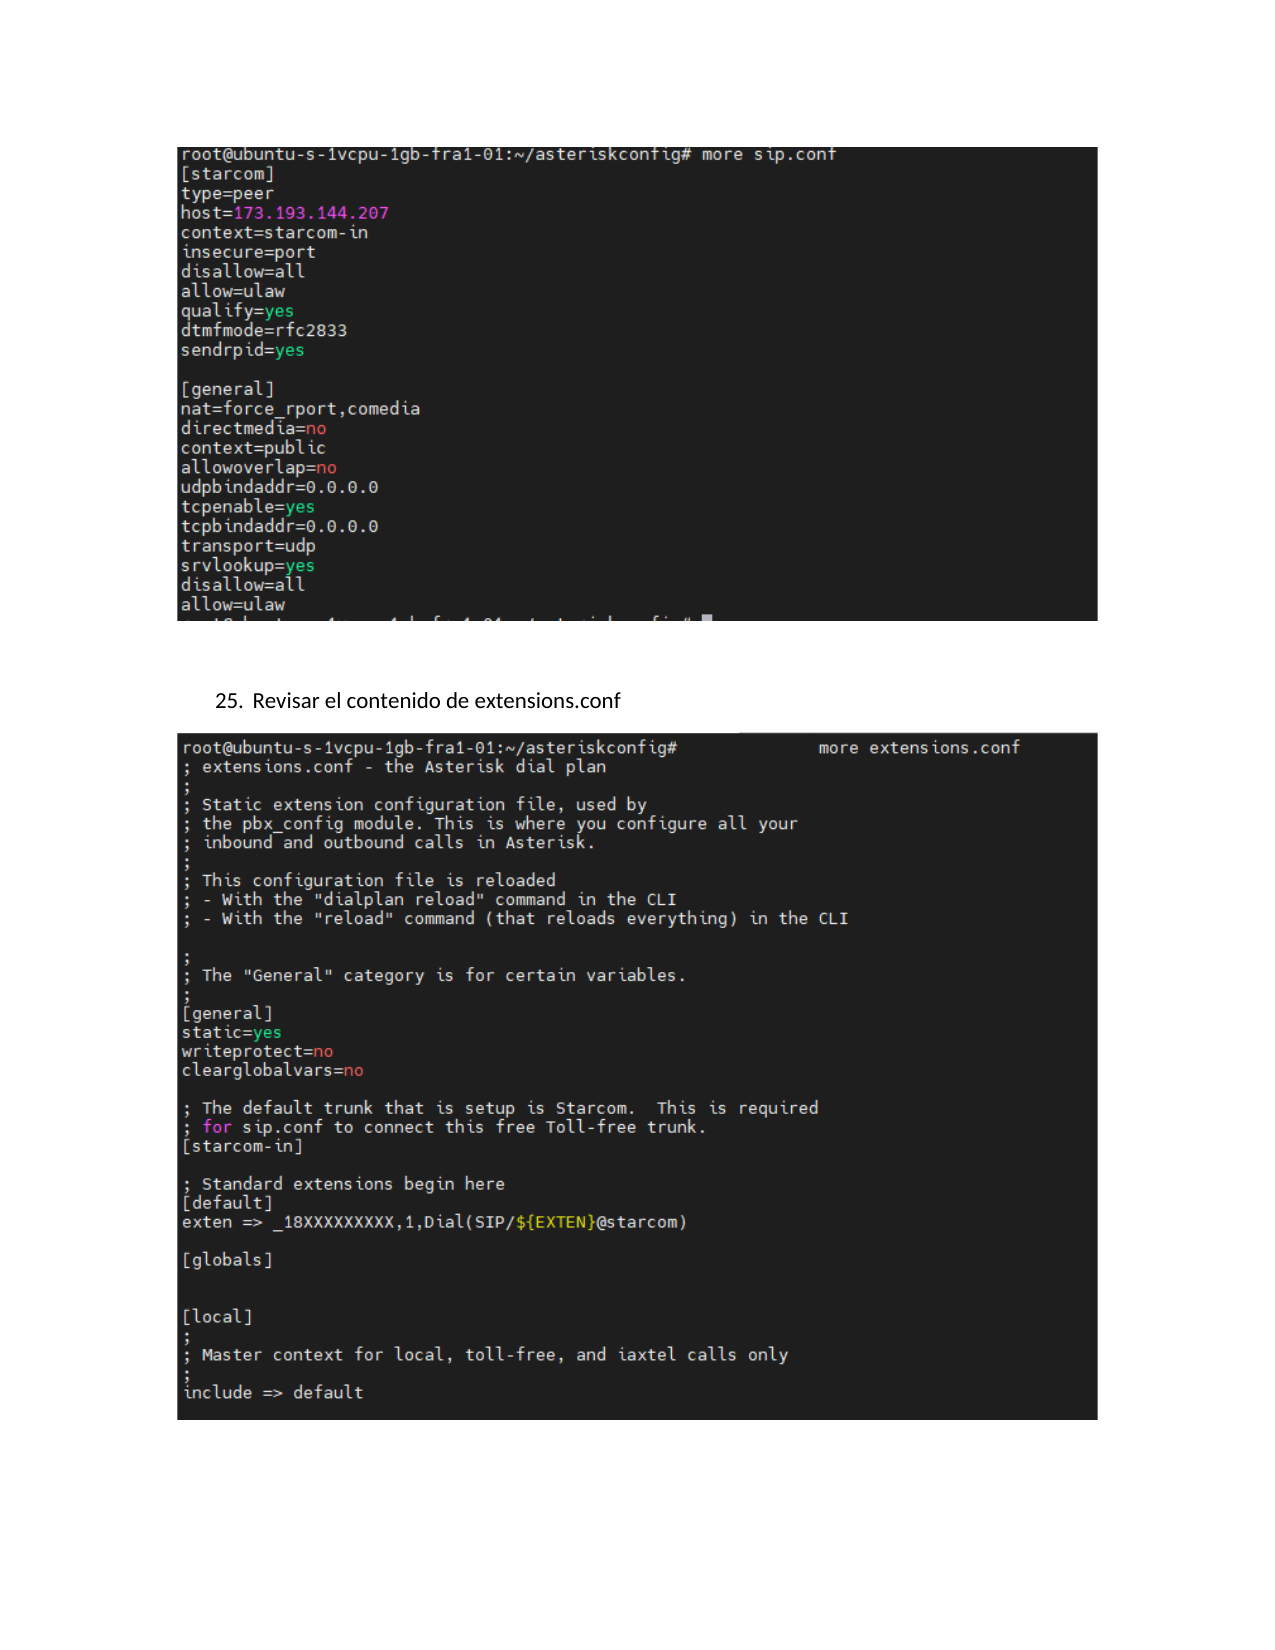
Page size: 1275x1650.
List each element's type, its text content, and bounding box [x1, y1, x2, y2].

picture [177, 147, 1098, 621]
list Revisar el contenido de extensions.conf [215, 686, 1098, 714]
picture [177, 732, 1098, 1420]
